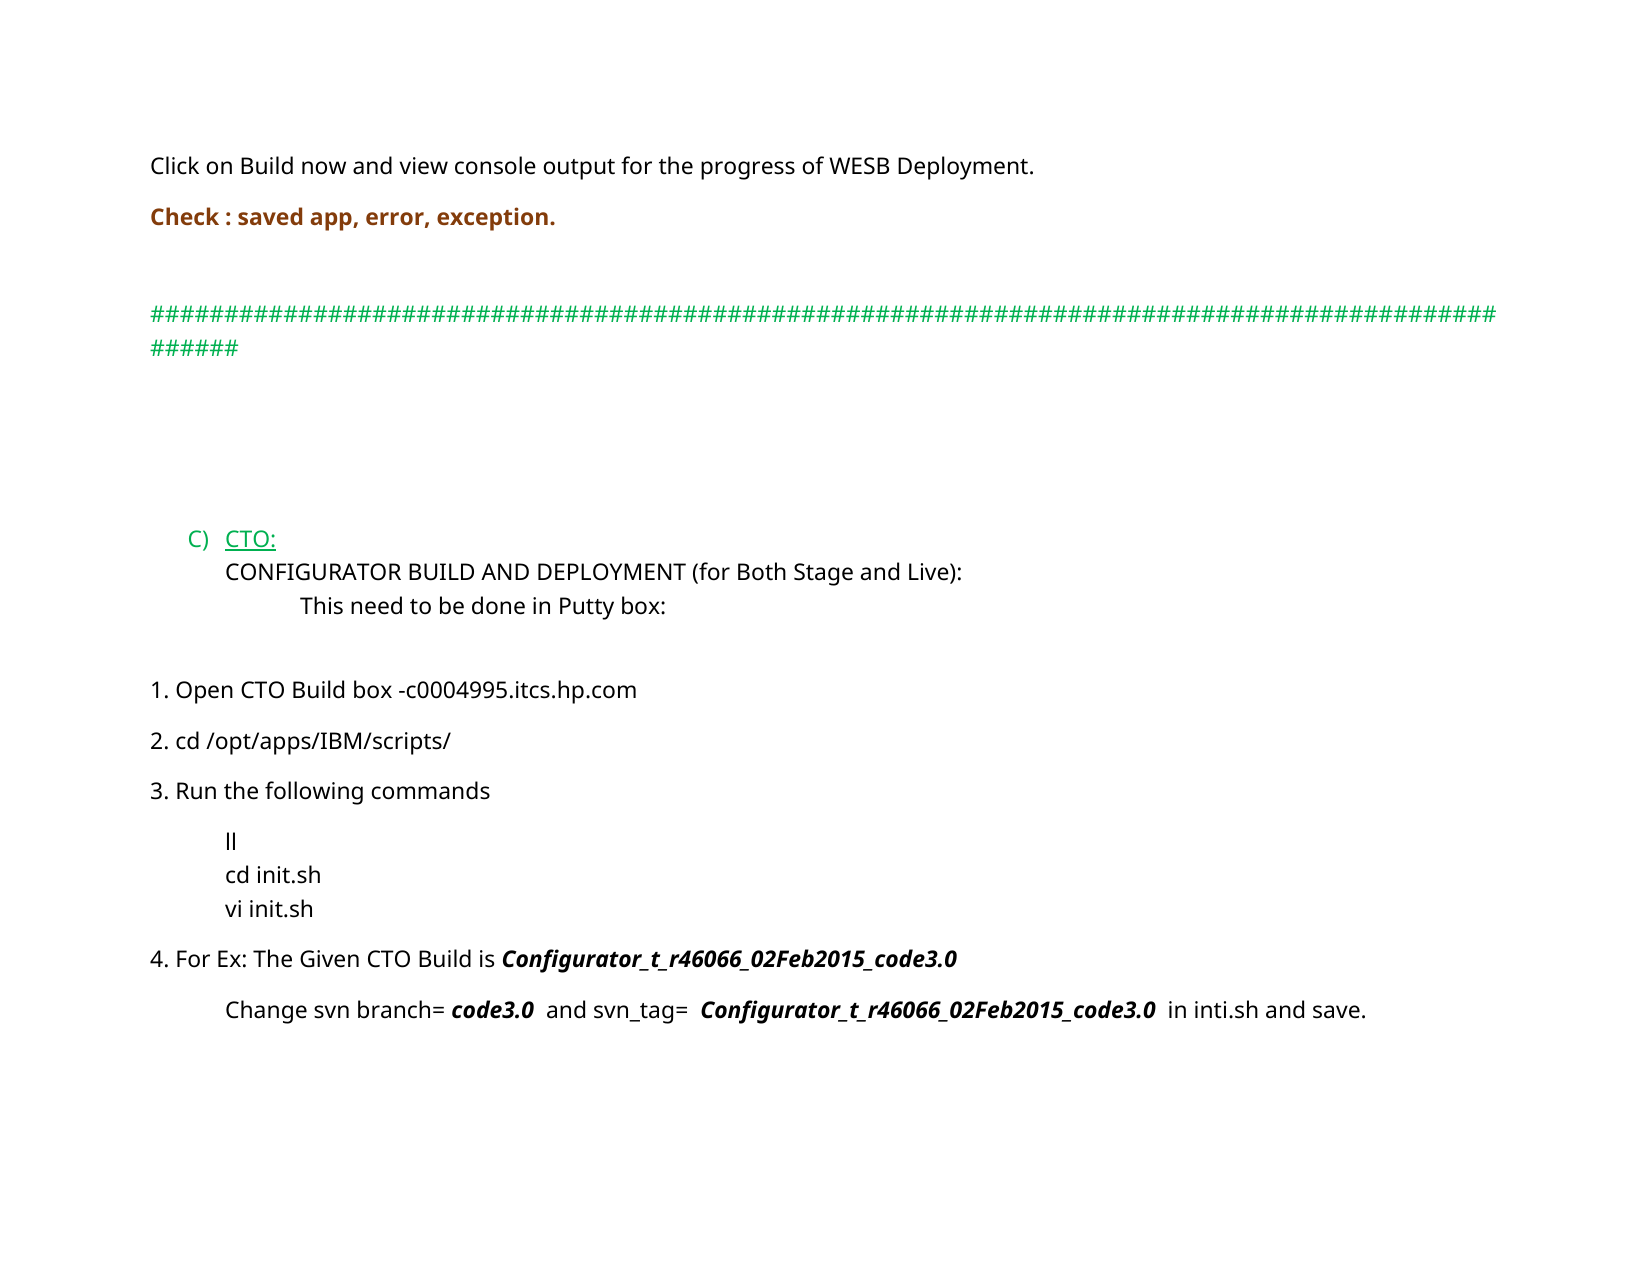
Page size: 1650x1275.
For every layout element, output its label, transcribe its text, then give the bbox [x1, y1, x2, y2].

text 2. cd /opt/apps/IBM/scripts/ [150, 724, 1500, 756]
list cd init.sh [225, 859, 1500, 890]
list CONFIGURATOR BUILD AND DEPLOYMENT (for Both Stage and Live): [225, 556, 1500, 587]
list vi init.sh [225, 893, 1500, 924]
list This need to be done in Putty box: [225, 590, 1500, 621]
text Click on Build now and view console output for the progress of WESB Deployment. [150, 150, 1500, 181]
text 1. Open CTO Build box -c0004995.itcs.hp.com [150, 674, 1500, 705]
text Check : saved app, error, exception. [150, 200, 1500, 232]
text ################################################################################################# [150, 298, 1500, 363]
text 3. Run the following commands [150, 775, 1500, 806]
text 4. For Ex: The Given CTO Build is Configurator_t_r46066_02Feb2015_code3.0 [150, 943, 1500, 974]
list ll [225, 825, 1500, 857]
list CTO: [187, 522, 1500, 554]
text Change svn branch= code3.0 and svn_tag= Configurator_t_r46066_02Feb2015_code3.0 in inti.sh and save. [150, 994, 1500, 1025]
